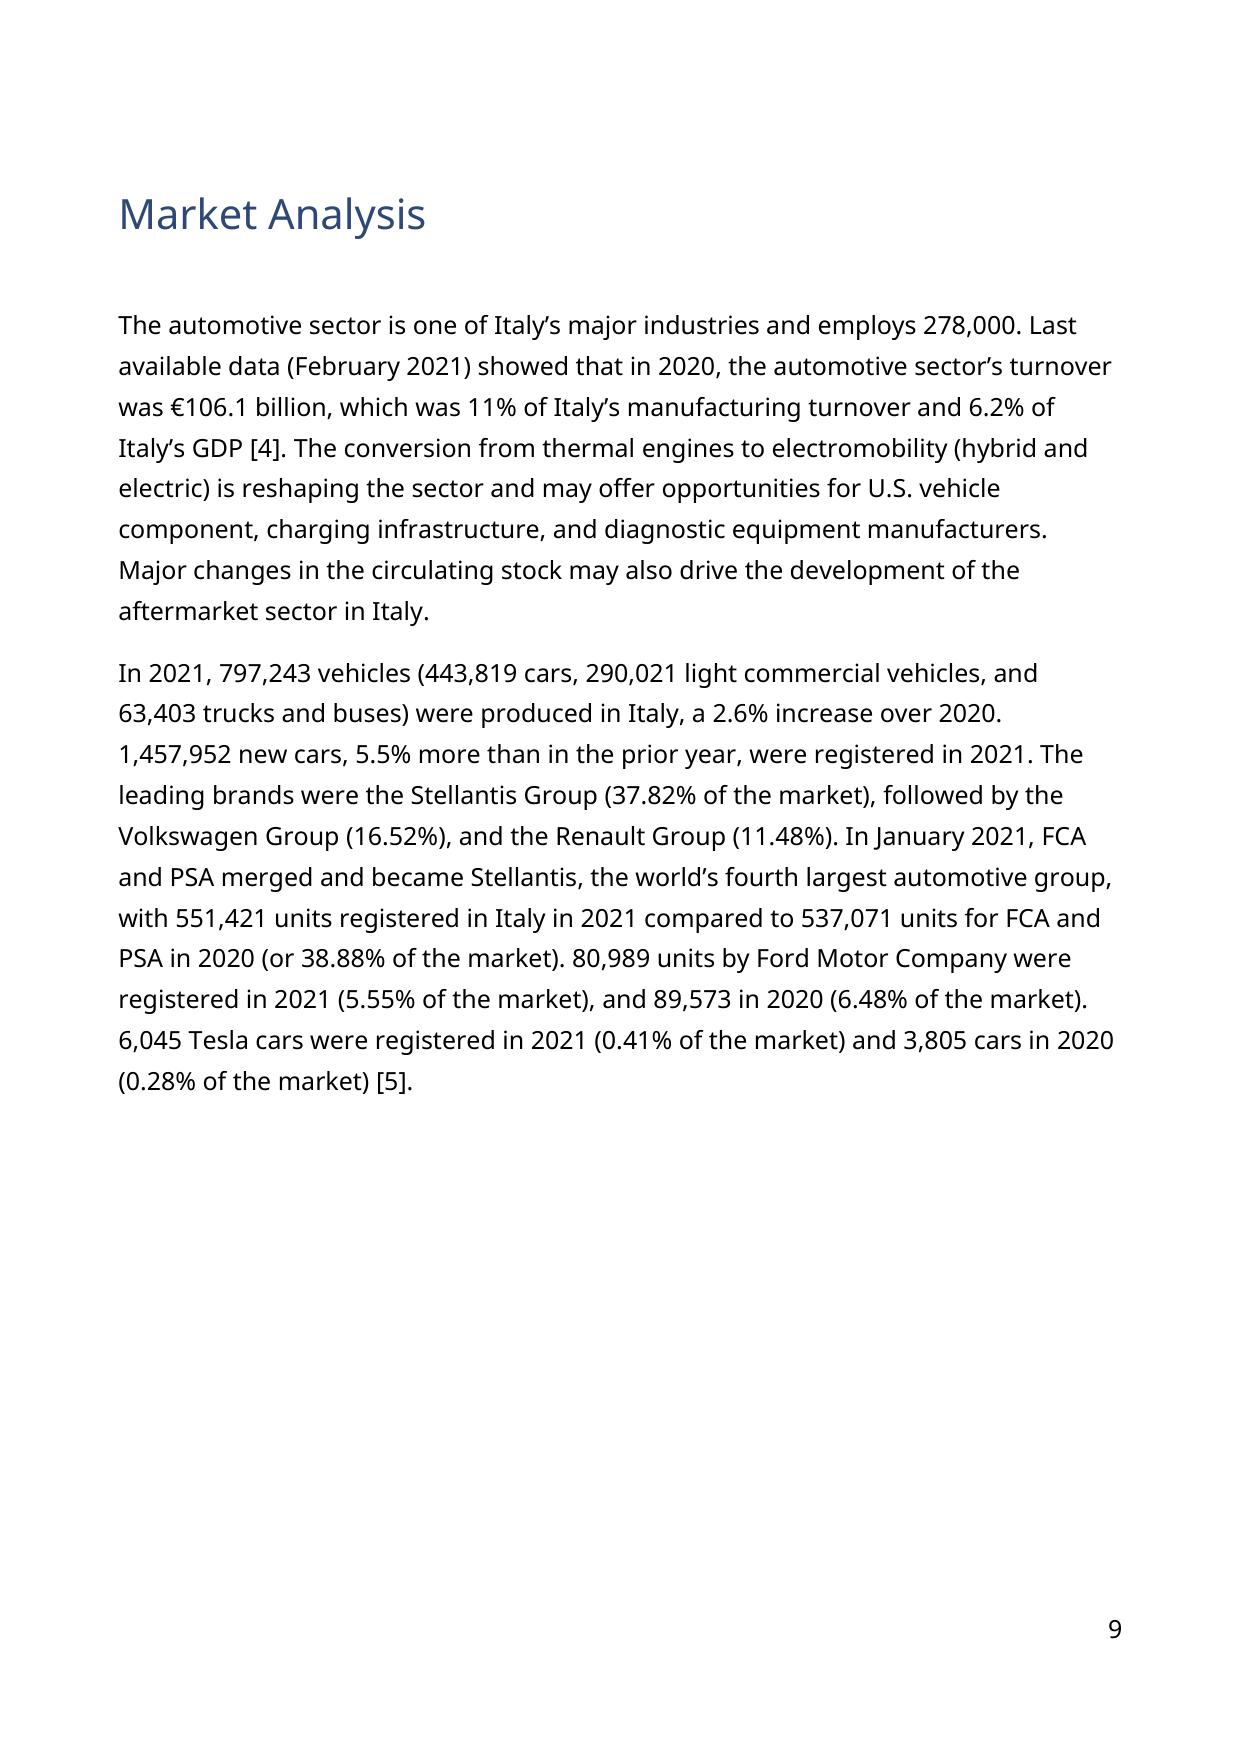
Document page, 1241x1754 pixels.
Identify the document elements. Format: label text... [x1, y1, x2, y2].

subtitle Market Analysis [118, 185, 1122, 242]
text The automotive sector is one of Italy’s major industries and employs 278,000. Last available data (February 2021) showed that in 2020, the automotive sector’s turnover was €106.1 billion, which was 11% of Italy’s manufacturing turnover and 6.2% of Italy’s GDP [4]. The conversion from thermal engines to electromobility (hybrid and electric) is reshaping the sector and may offer opportunities for U.S. vehicle component, charging infrastructure, and diagnostic equipment manufacturers. Major changes in the circulating stock may also drive the development of the aftermarket sector in Italy. [118, 308, 1122, 628]
text In 2021, 797,243 vehicles (443,819 cars, 290,021 light commercial vehicles, and 63,403 trucks and buses) were produced in Italy, a 2.6% increase over 2020. 1,457,952 new cars, 5.5% more than in the prior year, were registered in 2021. The leading brands were the Stellantis Group (37.82% of the market), followed by the Volkswagen Group (16.52%), and the Renault Group (11.48%). In January 2021, FCA and PSA merged and became Stellantis, the world’s fourth largest automotive group, with 551,421 units registered in Italy in 2021 compared to 537,071 units for FCA and PSA in 2020 (or 38.88% of the market). 80,989 units by Ford Motor Company were registered in 2021 (5.55% of the market), and 89,573 in 2020 (6.48% of the market). 6,045 Tesla cars were registered in 2021 (0.41% of the market) and 3,805 cars in 2020 (0.28% of the market) [5]. [118, 655, 1122, 1098]
